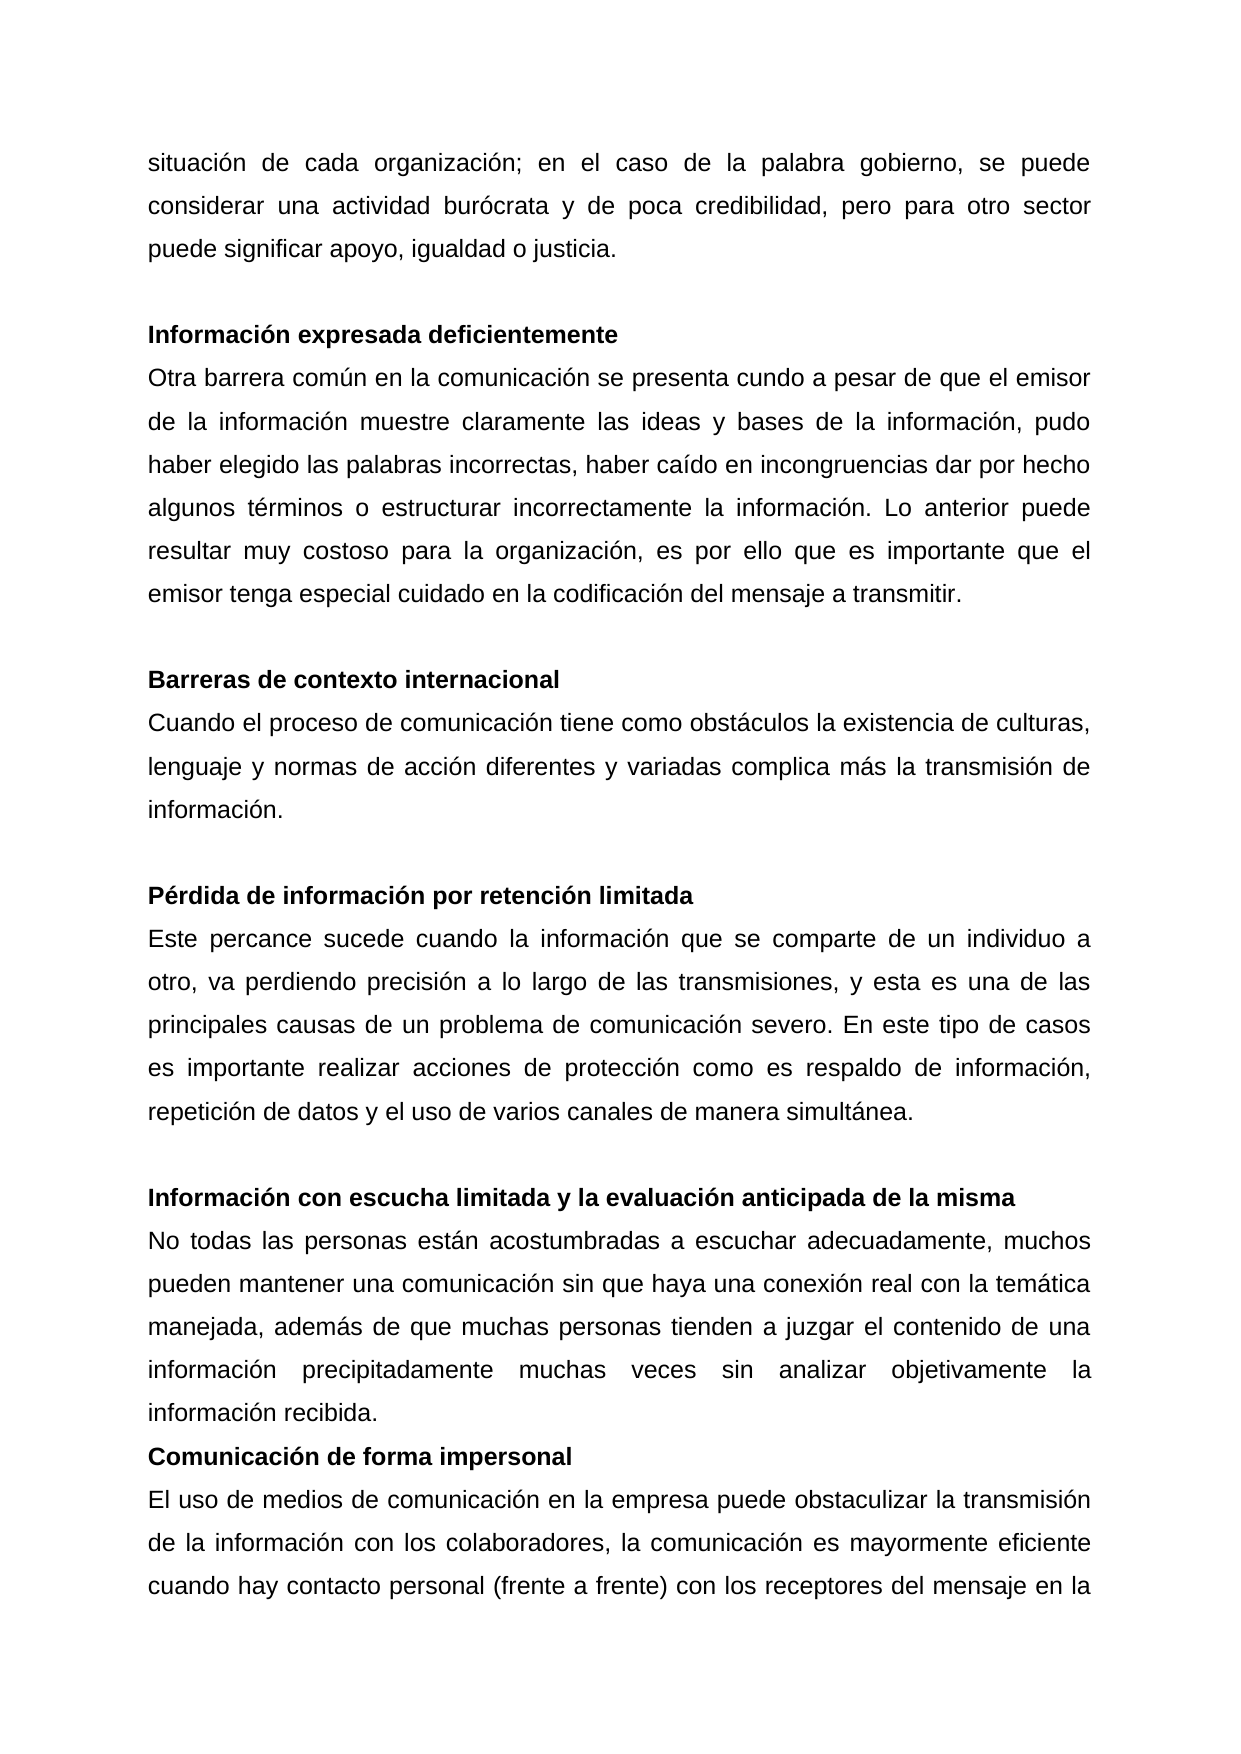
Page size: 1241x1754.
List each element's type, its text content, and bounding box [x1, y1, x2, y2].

text Este percance sucede cuando la información que se comparte de un individuo a otro, va perdiendo precisión a lo largo de las transmisiones, y esta es una de las principales causas de un problema de comunicación severo. En este tipo de casos es importante realizar acciones de protección como es respaldo de información, repetición de datos y el uso de varios canales de manera simultánea. [148, 924, 1092, 1125]
text Información expresada deficientemente [148, 320, 1092, 349]
text Otra barrera común en la comunicación se presenta cundo a pesar de que el emisor de la información muestre claramente las ideas y bases de la información, pudo haber elegido las palabras incorrectas, haber caído en incongruencias dar por hecho algunos términos o estructurar incorrectamente la información. Lo anterior puede resultar muy costoso para la organización, es por ello que es importante que el emisor tenga especial cuidado en la codificación del mensaje a transmitir. [148, 363, 1092, 608]
text Comunicación de forma impersonal [148, 1441, 1092, 1470]
text Barreras de contexto internacional [148, 665, 1092, 694]
text Pérdida de información por retención limitada [148, 881, 1092, 909]
text Información con escucha limitada y la evaluación anticipada de la misma [148, 1183, 1092, 1211]
text No todas las personas están acostumbradas a escuchar adecuadamente, muchos pueden mantener una comunicación sin que haya una conexión real con la temática manejada, además de que muchas personas tienden a juzgar el contenido de una información precipitadamente muchas veces sin analizar objetivamente la información recibida. [148, 1226, 1092, 1427]
text Cuando el proceso de comunicación tiene como obstáculos la existencia de culturas, lenguaje y normas de acción diferentes y variadas complica más la transmisión de información. [148, 708, 1092, 823]
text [148, 148, 1092, 263]
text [148, 1484, 1092, 1599]
